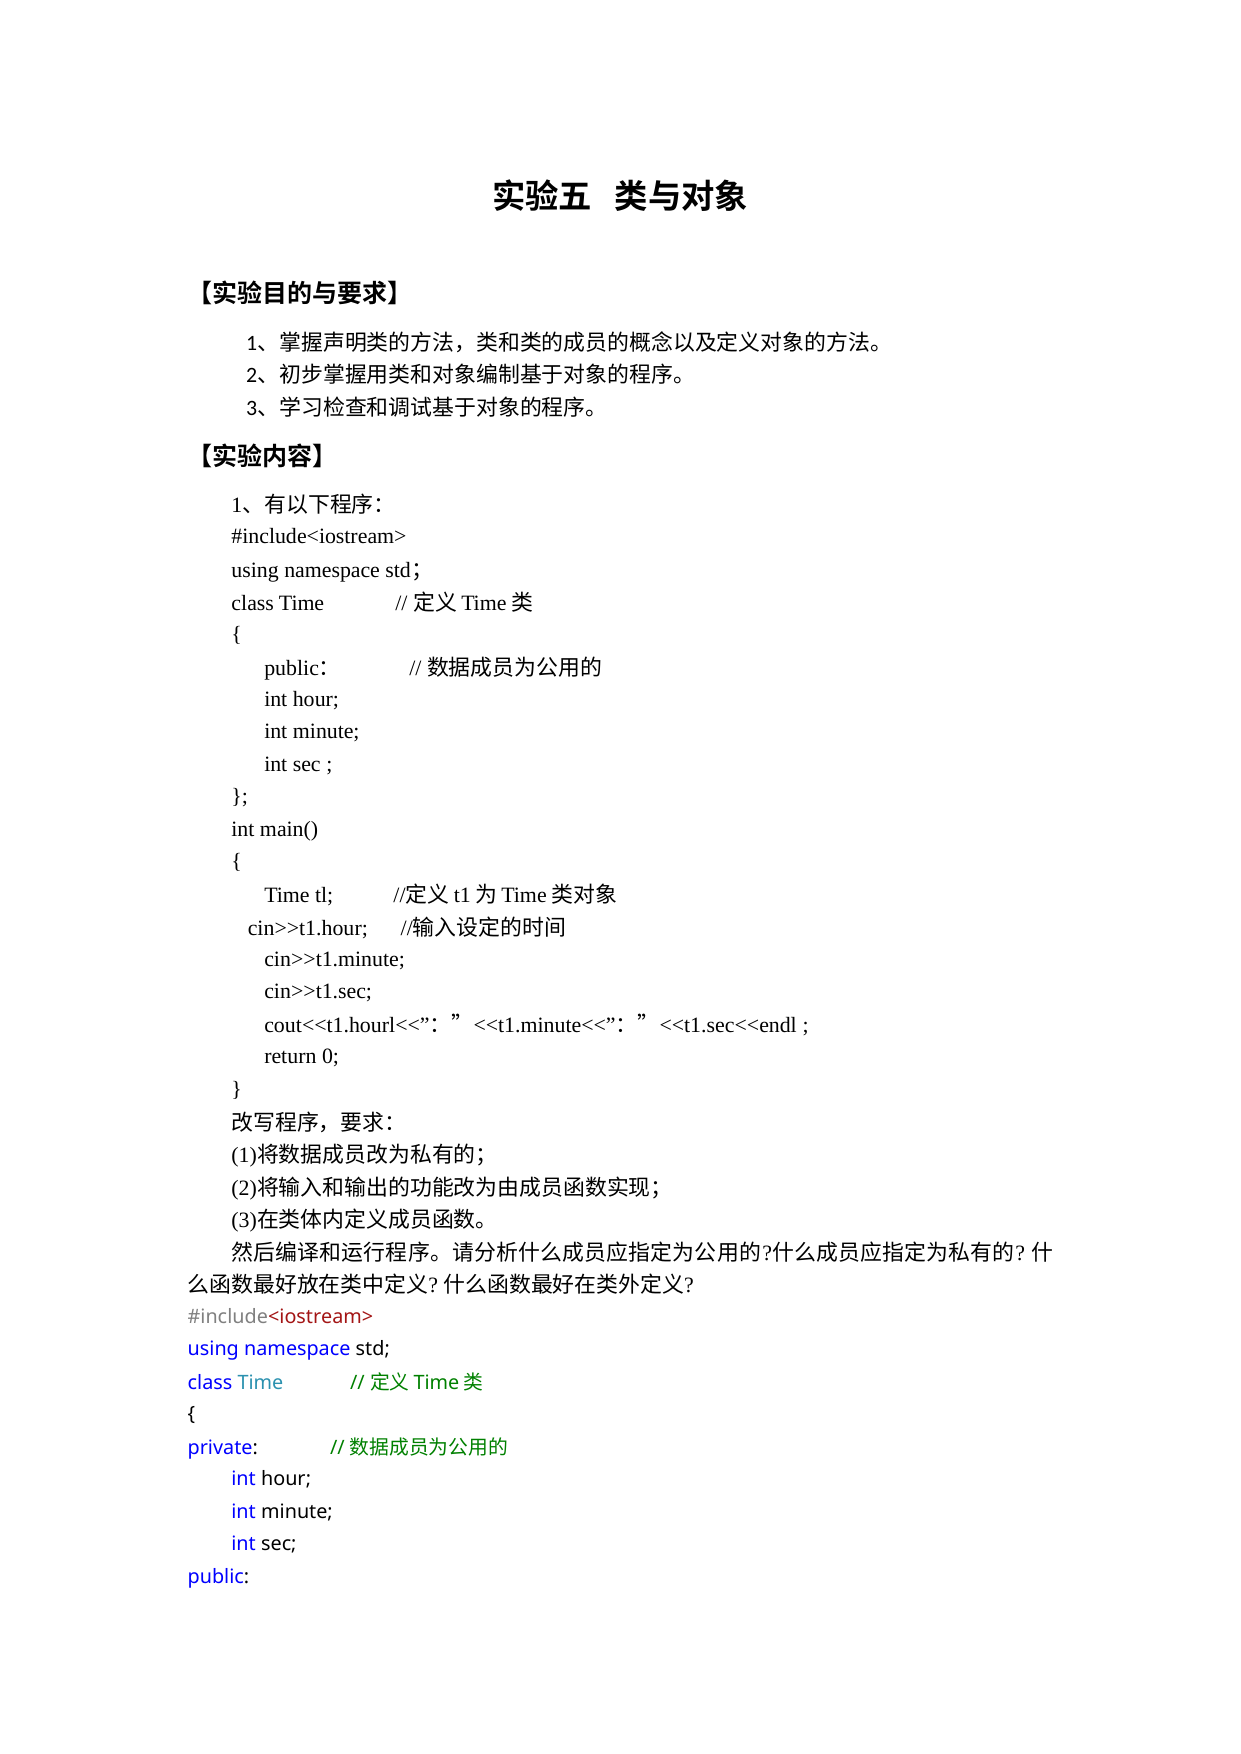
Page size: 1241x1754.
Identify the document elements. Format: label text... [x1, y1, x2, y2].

text using namespace std; [187, 1332, 1053, 1364]
text public: [187, 1559, 1053, 1592]
text { [187, 617, 1053, 649]
text private: // 数据成员为公用的 [187, 1429, 1053, 1462]
text int hour; [187, 682, 1053, 714]
text { [187, 1397, 1053, 1429]
text cin>>t1.minute; [187, 942, 1053, 974]
text } [187, 1072, 1053, 1104]
text int sec; [187, 1527, 1053, 1559]
text int sec ; [187, 747, 1053, 779]
text 1、有以下程序： [187, 487, 1053, 519]
text Time tl; //定义t1为Time类对象 [187, 877, 1053, 909]
text (3)在类体内定义成员函数。 [187, 1202, 1053, 1234]
text 1、掌握声明类的方法，类和类的成员的概念以及定义对象的方法。 [187, 324, 1053, 357]
text class Time // 定义Time类 [187, 1364, 1053, 1397]
text 实验五 类与对象 [187, 162, 1053, 227]
text { [187, 844, 1053, 877]
text 【实验内容】 [187, 422, 1053, 487]
text 2、初步掌握用类和对象编制基于对象的程序。 [187, 357, 1053, 389]
text #include<iostream> [187, 519, 1053, 552]
text class Time // 定义Time类 [187, 584, 1053, 617]
text int minute; [187, 1494, 1053, 1527]
text int minute; [187, 714, 1053, 747]
text int main() [187, 812, 1053, 844]
text 3、学习检查和调试基于对象的程序。 [187, 389, 1053, 422]
text 【实验目的与要求】 [187, 259, 1053, 324]
text using namespace std； [187, 552, 1053, 584]
text 然后编译和运行程序。请分析什么成员应指定为公用的?什么成员应指定为私有的? 什么函数最好放在类中定义? 什么函数最好在类外定义? [187, 1234, 1053, 1299]
text public： // 数据成员为公用的 [187, 649, 1053, 682]
text cout<<t1.hourl<<”：”<<t1.minute<<”：”<<t1.sec<<endl ; [187, 1007, 1053, 1039]
text int hour; [187, 1462, 1053, 1494]
text #include<iostream> [187, 1299, 1053, 1332]
text 改写程序，要求： [187, 1104, 1053, 1137]
text cin>>t1.hour; //输入设定的时间 [187, 909, 1053, 942]
text cin>>t1.sec; [187, 974, 1053, 1007]
text (2)将输入和输出的功能改为由成员函数实现； [187, 1169, 1053, 1202]
text }; [187, 779, 1053, 812]
text (1)将数据成员改为私有的； [187, 1137, 1053, 1169]
text return 0; [187, 1039, 1053, 1072]
